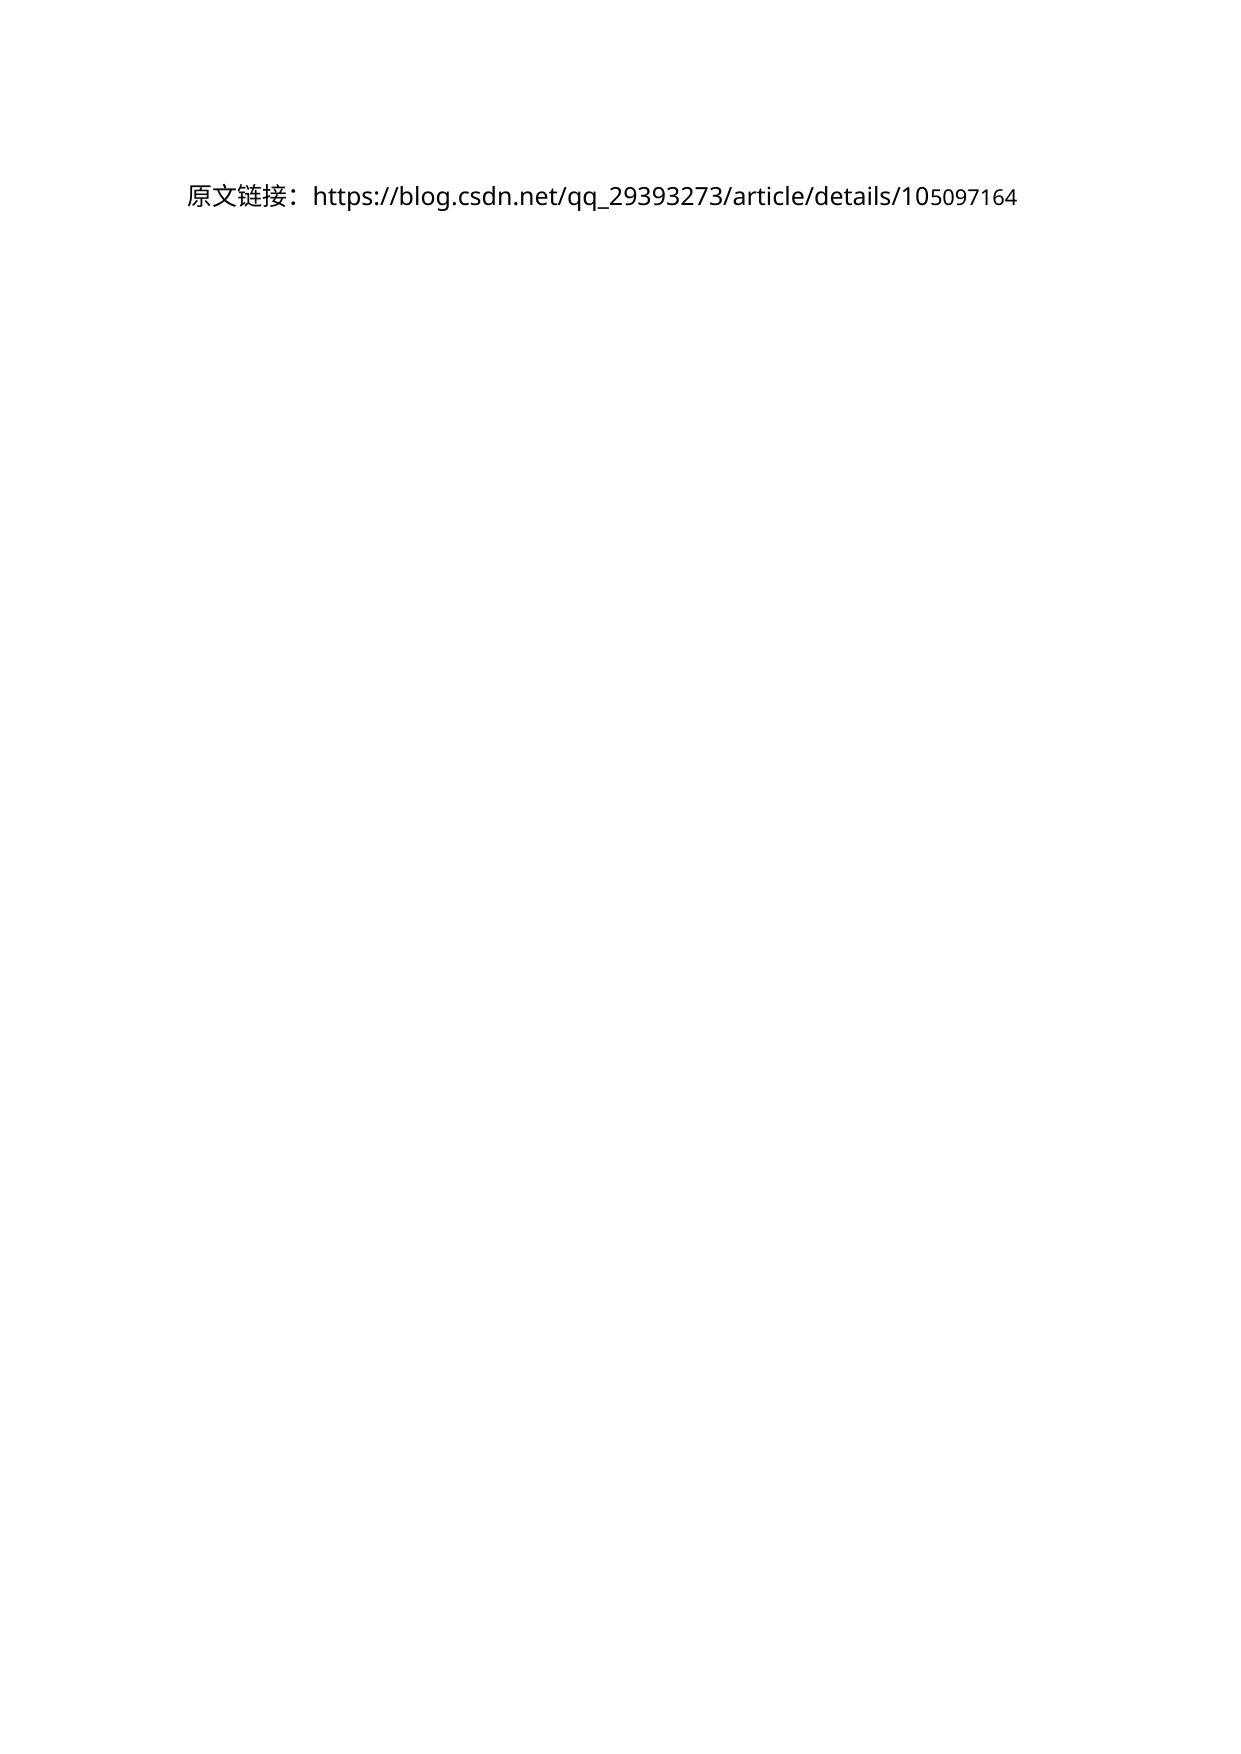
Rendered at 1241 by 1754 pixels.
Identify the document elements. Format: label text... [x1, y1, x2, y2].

text 原文链接：https://blog.csdn.net/qq_29393273/article/details/105097164 [187, 162, 1053, 227]
